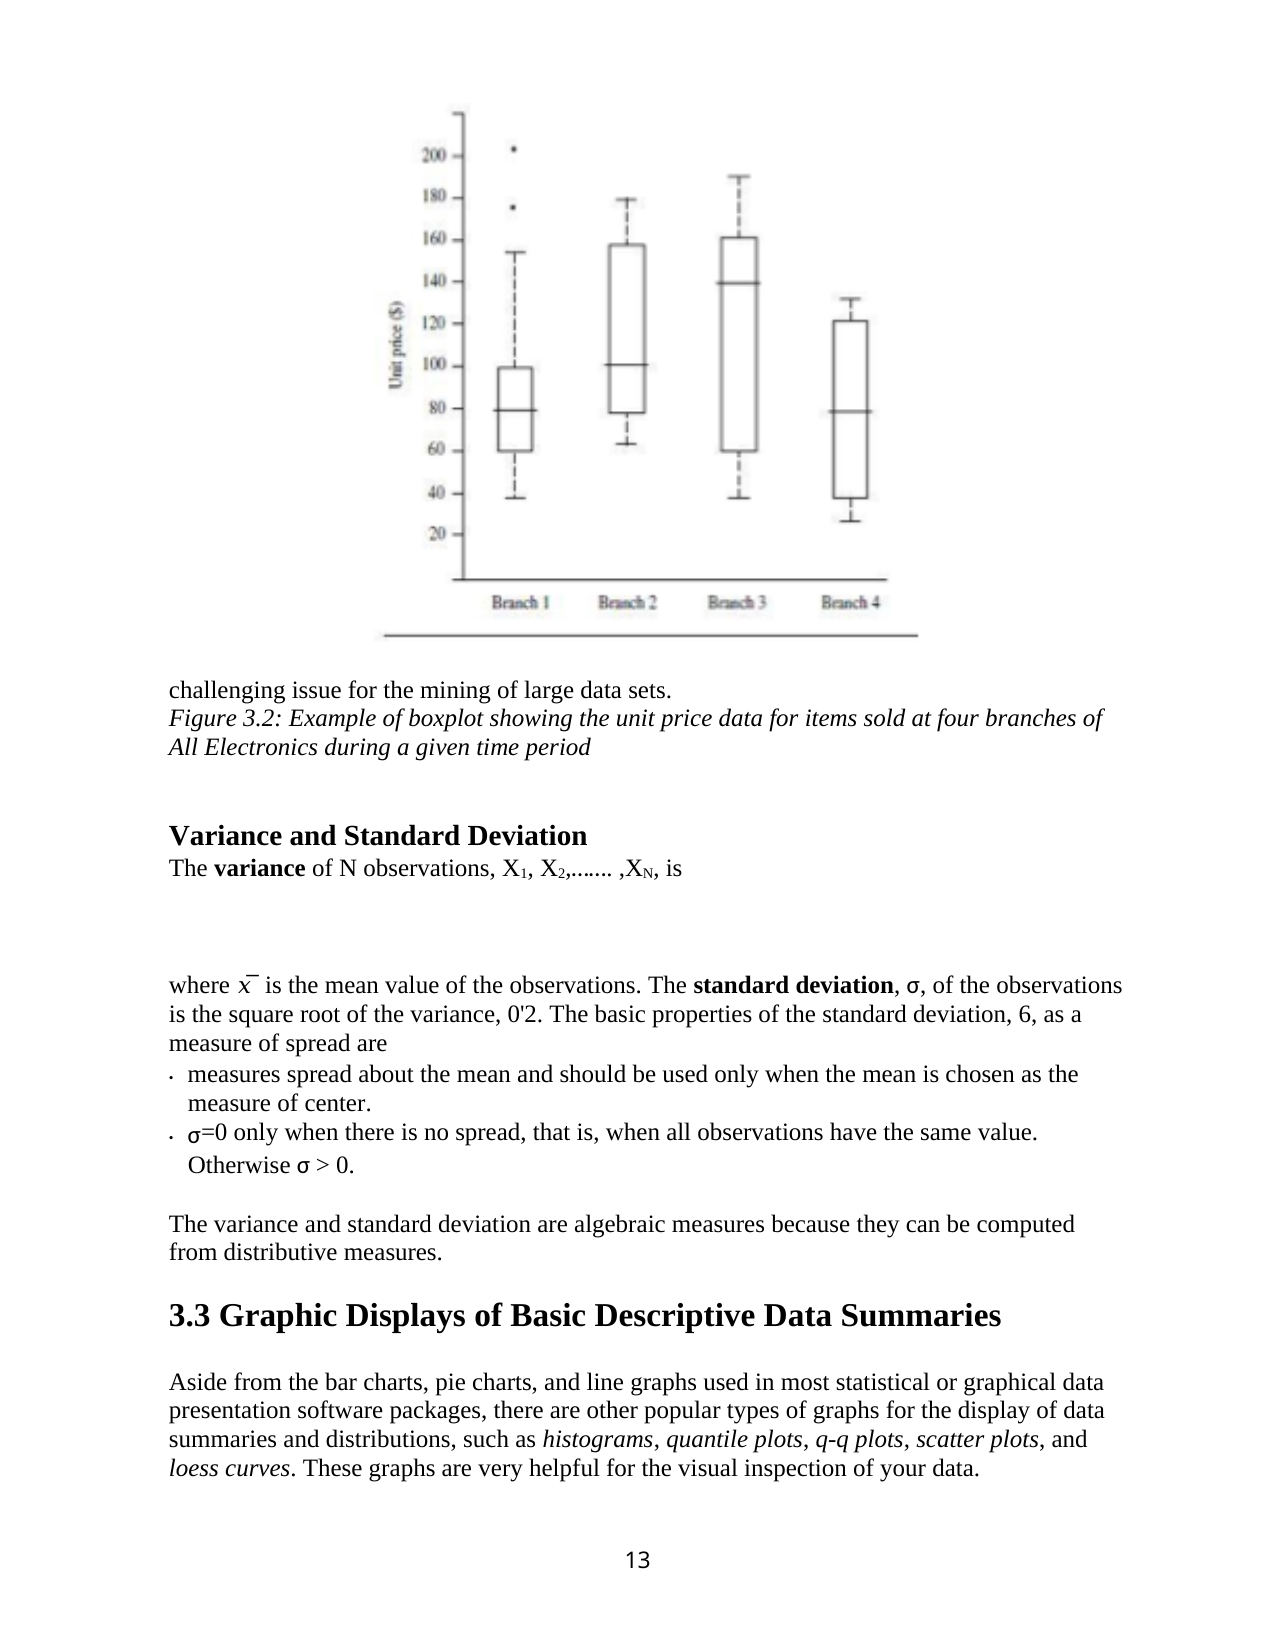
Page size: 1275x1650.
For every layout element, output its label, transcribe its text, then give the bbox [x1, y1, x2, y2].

text measure of center. [188, 1088, 1125, 1117]
text The variance of N observations, X1, X2,……. ,XN, is [169, 852, 1125, 882]
text Aside from the bar charts, pie charts, and line graphs used in most statistical or graphical data [169, 1367, 1125, 1396]
text Figure 3.2: Example of boxplot showing the unit price data for items sold at four branches of [169, 703, 1125, 732]
text 3.3 Graphic Displays of Basic Descriptive Data Summaries [169, 1295, 1125, 1333]
list measures spread about the mean and should be used only when the mean is chosen as the [169, 1057, 1125, 1088]
text All Electronics during a given time period [169, 732, 1125, 761]
list σ=0 only when there is no spread, that is, when all observations have the same value. [169, 1117, 1125, 1149]
text measure of spread are [169, 1028, 1125, 1057]
text The variance and standard deviation are algebraic measures because they can be computed [169, 1209, 1125, 1237]
text Otherwise σ > 0. [188, 1149, 1125, 1180]
text presentation software packages, there are other popular types of graphs for the display of data [169, 1396, 1125, 1424]
text where 𝑥̅ is the mean value of the observations. The standard deviation, σ, of the observations [169, 969, 1125, 999]
text summaries and distributions, such as histograms, quantile plots, q-q plots, scatter plots, and [169, 1424, 1125, 1453]
text Variance and Standard Deviation [169, 818, 1125, 852]
text loess curves. These graphs are very helpful for the visual inspection of your data. [169, 1453, 1125, 1482]
text is the square root of the variance, 0'2. The basic properties of the standard deviation, 6, as a [169, 999, 1125, 1028]
text from distributive measures. [169, 1237, 1125, 1266]
picture [308, 93, 1027, 650]
